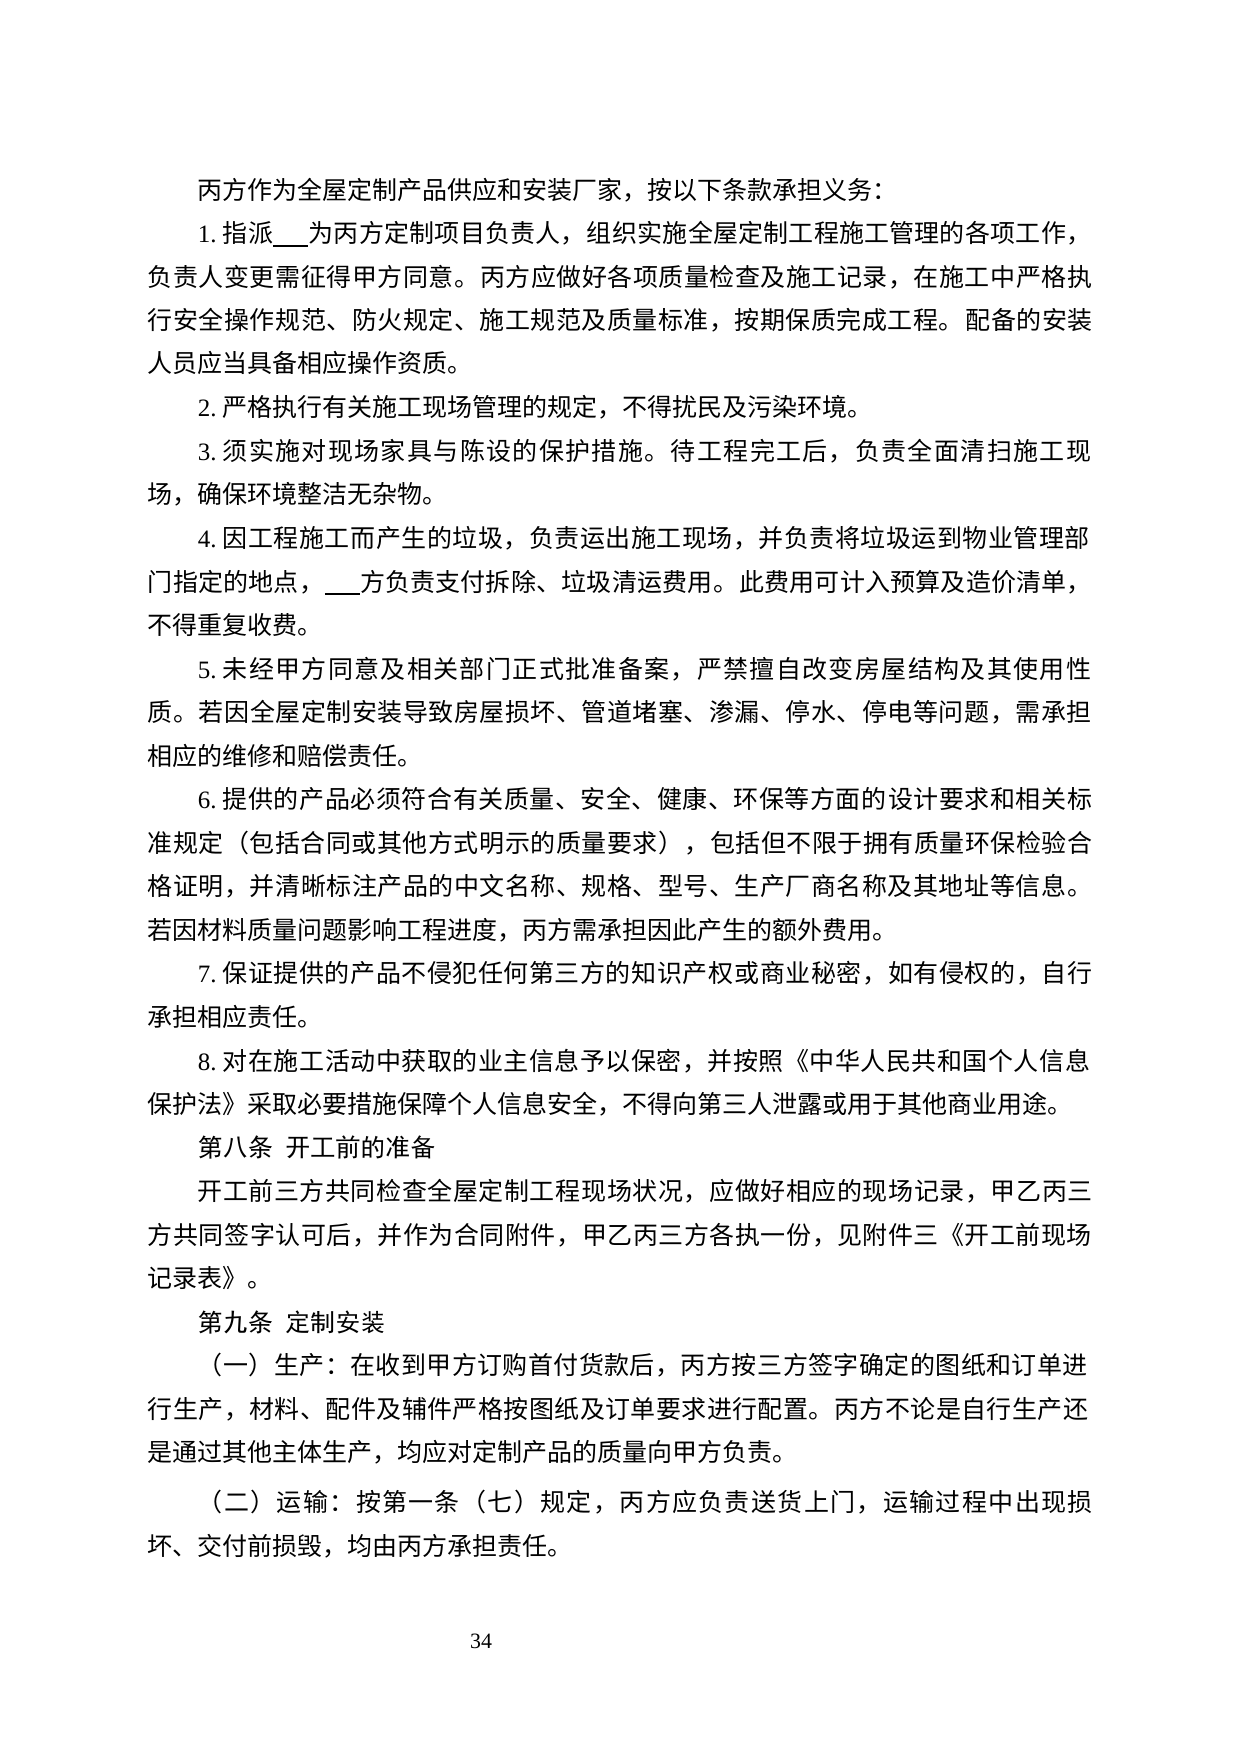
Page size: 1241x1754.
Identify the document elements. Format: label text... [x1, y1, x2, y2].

text 丙方作为全屋定制产品供应和安装厂家，按以下条款承担义务： [148, 166, 1093, 210]
list 对在施工活动中获取的业主信息予以保密，并按照《中华人民共和国个人信息保护法》采取必要措施保障个人信息安全，不得向第三人泄露或用于其他商业用途。 [148, 1037, 1093, 1124]
list 提供的产品必须符合有关质量、安全、健康、环保等方面的设计要求和相关标准规定（包括合同或其他方式明示的质量要求），包括但不限于拥有质量环保检验合格证明，并清晰标注产品的中文名称、规格、型号、生产厂商名称及其地址等信息。若因材料质量问题影响工程进度，丙方需承担因此产生的额外费用。 [148, 776, 1093, 950]
list 保证提供的产品不侵犯任何第三方的知识产权或商业秘密，如有侵权的，自行承担相应责任。 [148, 950, 1093, 1037]
text 第九条 定制安装 [148, 1298, 1093, 1342]
list （二）运输：按第一条（七）规定，丙方应负责送货上门，运输过程中出现损坏、交付前损毁，均由丙方承担责任。 [148, 1479, 1093, 1566]
list 开工前三方共同检查全屋定制工程现场状况，应做好相应的现场记录，甲乙丙三方共同签字认可后，并作为合同附件，甲乙丙三方各执一份，见附件三《开工前现场记录表》。 [148, 1168, 1093, 1298]
text 第八条 开工前的准备 [148, 1124, 1093, 1168]
list 未经甲方同意及相关部门正式批准备案，严禁擅自改变房屋结构及其使用性质。若因全屋定制安装导致房屋损坏、管道堵塞、渗漏、停水、停电等问题，需承担相应的维修和赔偿责任。 [148, 645, 1093, 776]
list 因工程施工而产生的垃圾，负责运出施工现场，并负责将垃圾运到物业管理部门指定的地点， 方负责支付拆除、垃圾清运费用。此费用可计入预算及造价清单，不得重复收费。 [148, 515, 1093, 645]
list 严格执行有关施工现场管理的规定，不得扰民及污染环境。 [148, 384, 1093, 428]
list 指派 为丙方定制项目负责人，组织实施全屋定制工程施工管理的各项工作，负责人变更需征得甲方同意。丙方应做好各项质量检查及施工记录，在施工中严格执行安全操作规范、防火规定、施工规范及质量标准，按期保质完成工程。配备的安装人员应当具备相应操作资质。 [148, 210, 1093, 384]
list （一）生产：在收到甲方订购首付货款后，丙方按三方签字确定的图纸和订单进行生产，材料、配件及辅件严格按图纸及订单要求进行配置。丙方不论是自行生产还是通过其他主体生产，均应对定制产品的质量向甲方负责。 [148, 1342, 1088, 1473]
list 须实施对现场家具与陈设的保护措施。待工程完工后，负责全面清扫施工现场，确保环境整洁无杂物。 [148, 428, 1093, 515]
